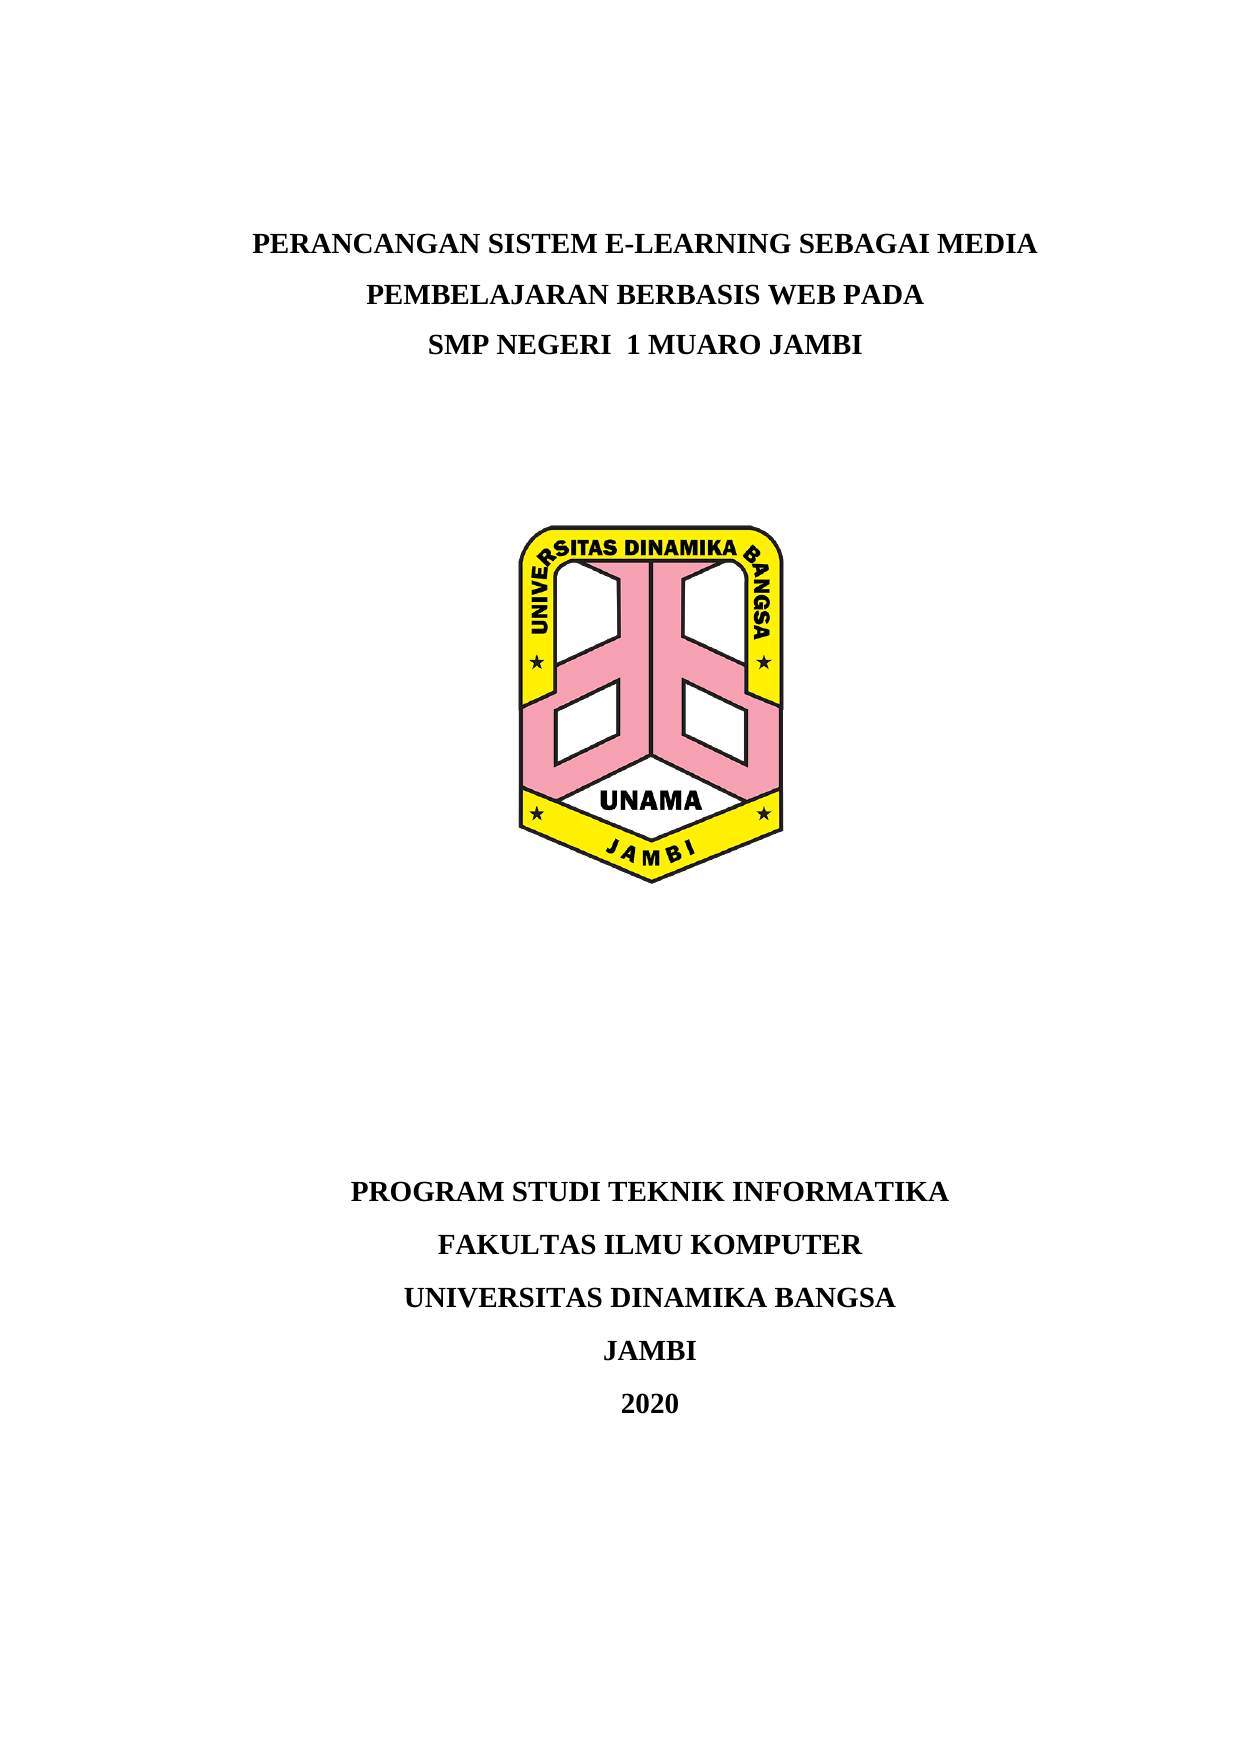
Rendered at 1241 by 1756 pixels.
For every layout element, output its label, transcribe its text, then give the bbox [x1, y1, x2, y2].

text PROGRAM STUDI TEKNIK INFORMATIKA FAKULTAS ILMU KOMPUTER UNIVERSITAS DINAMIKA BANGSA [350, 1174, 949, 1314]
text PEMBELAJARAN BERBASIS WEB PADA [175, 277, 1115, 310]
text PERANCANGAN SISTEM E-LEARNING SEBAGAI MEDIA [175, 226, 1115, 260]
text SMP NEGERI 1 MUARO JAMBI [175, 327, 1115, 361]
text JAMBI 2020 [603, 1333, 697, 1420]
picture [518, 525, 784, 884]
